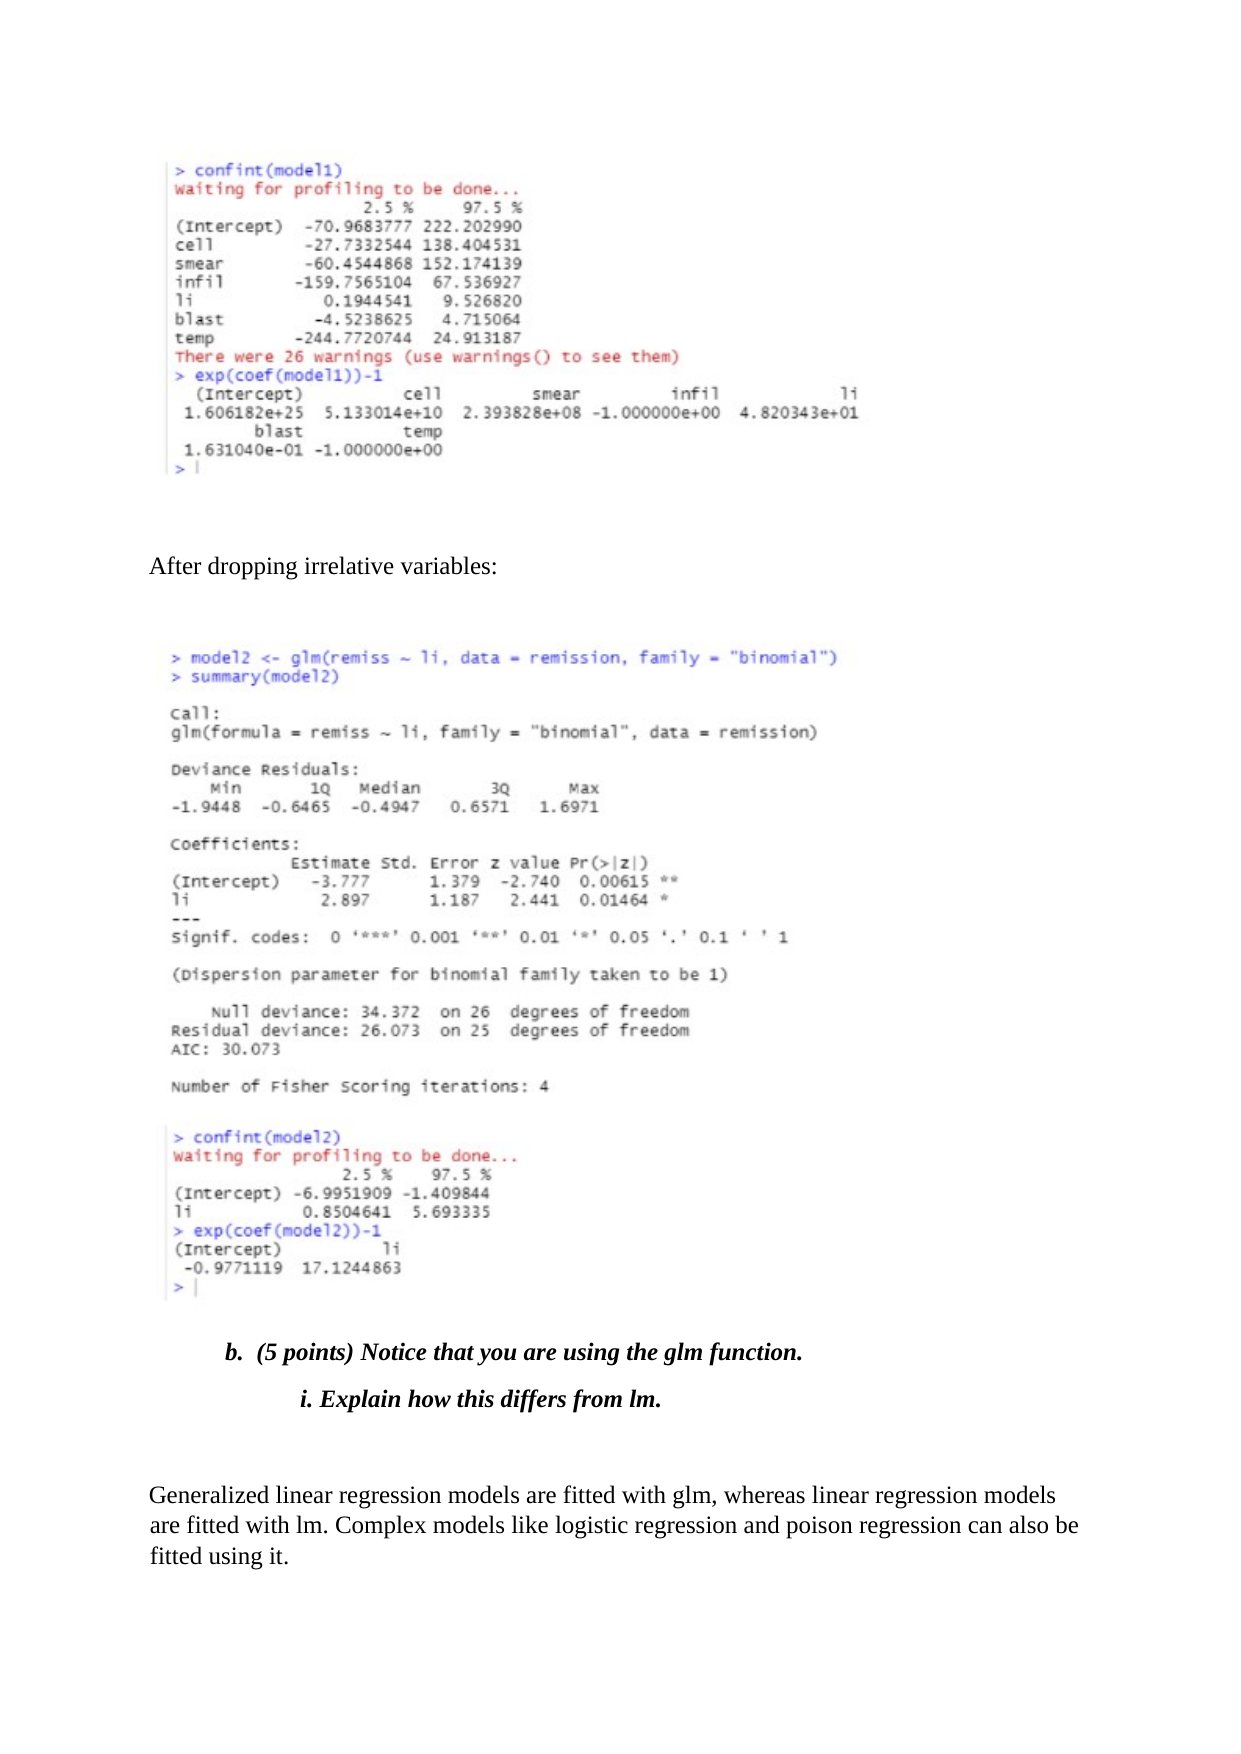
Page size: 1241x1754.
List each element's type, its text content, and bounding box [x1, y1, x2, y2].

picture [157, 150, 1000, 491]
text b. (5 points) Notice that you are using the glm function. [225, 1337, 1092, 1366]
text Generalized linear regression models are fitted with glm, whereas linear regression models are fitted with lm. Complex models like logistic regression and poison regression can also be fitted using it. [148, 1480, 1092, 1570]
text After dropping irrelative variables: [148, 551, 1092, 580]
text i. Explain how this differs from lm. [300, 1384, 1092, 1412]
picture [156, 642, 1000, 1326]
